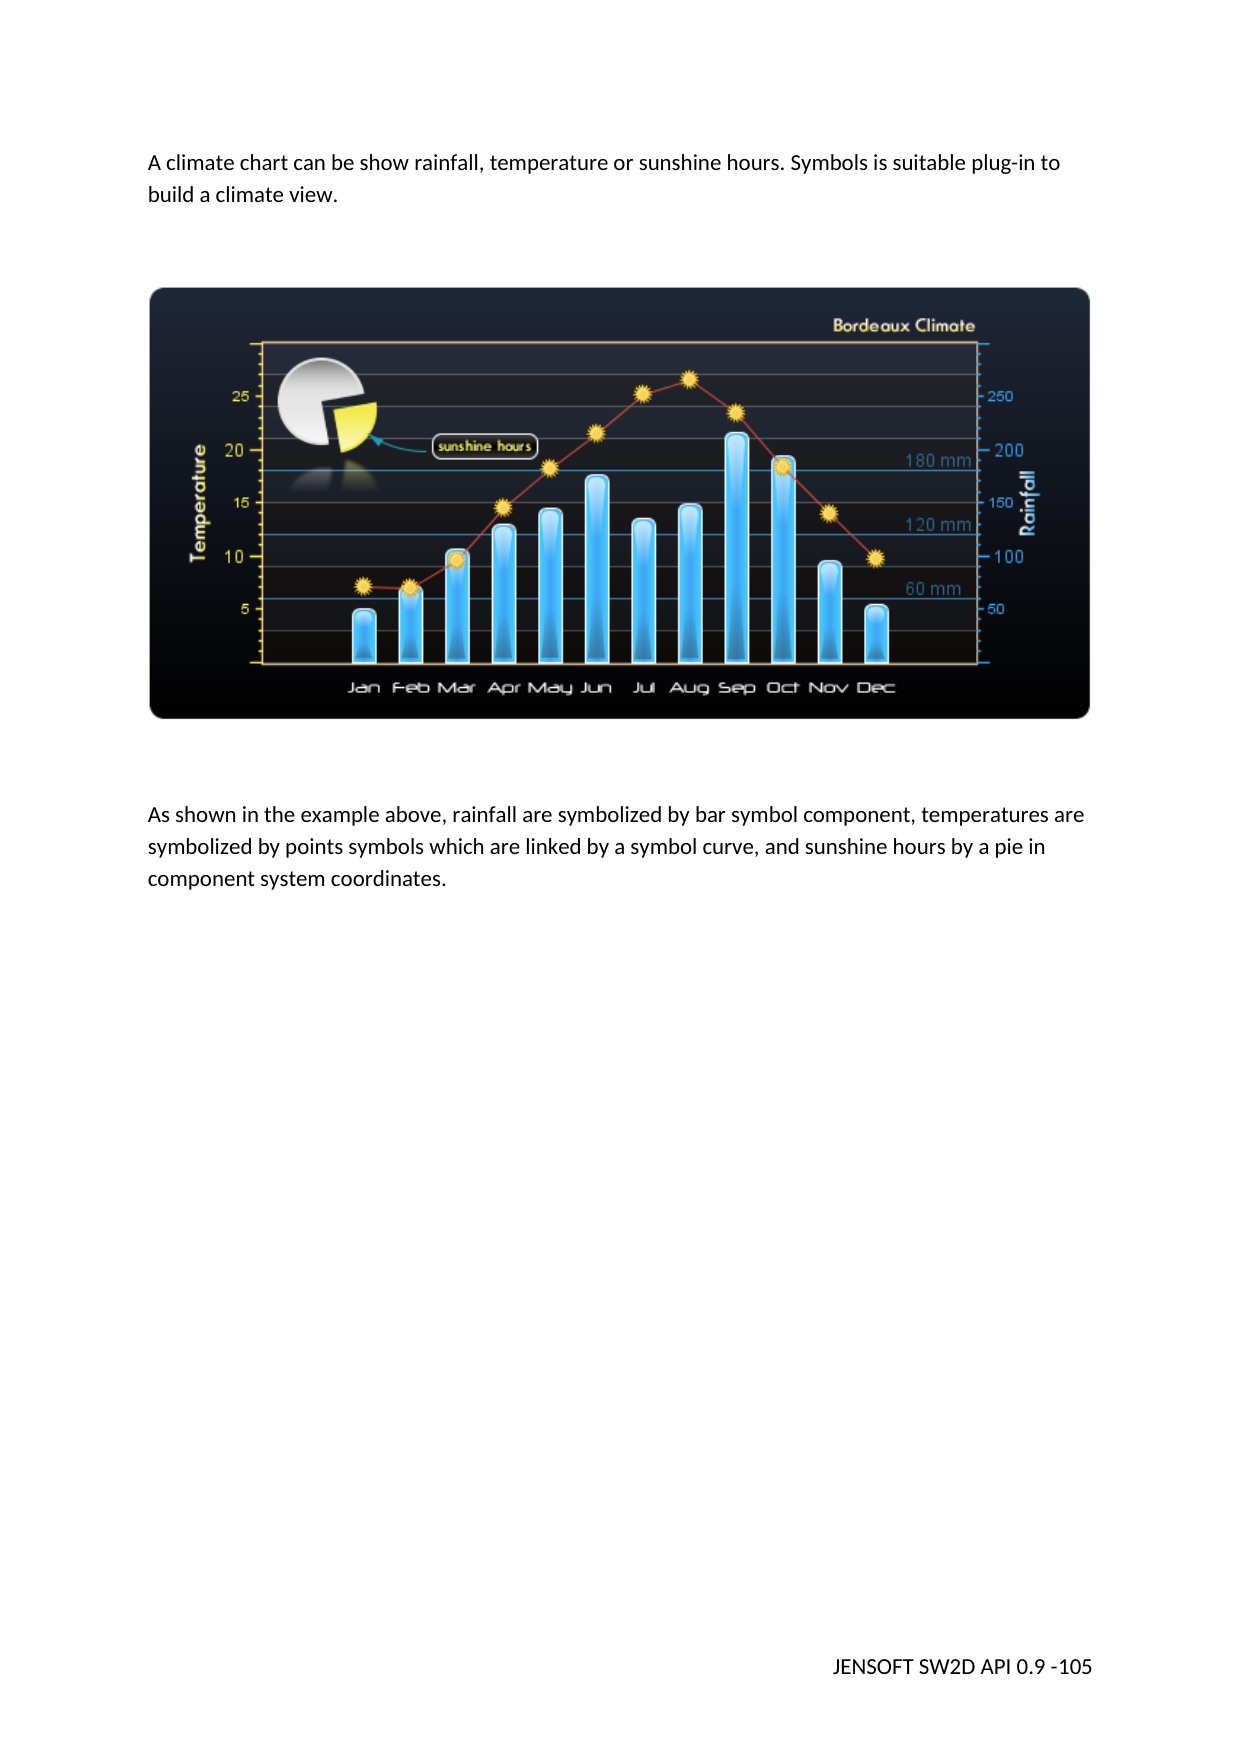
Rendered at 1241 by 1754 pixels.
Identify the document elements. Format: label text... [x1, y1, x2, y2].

picture [147, 285, 1093, 722]
text As shown in the example above, rainfall are symbolized by bar symbol component, temperatures are symbolized by points symbols which are linked by a symbol curve, and sunshine hours by a pie in component system coordinates. [148, 800, 1093, 892]
text A climate chart can be show rainfall, temperature or sunshine hours. Symbols is suitable plug-in to build a climate view. [148, 148, 1093, 208]
